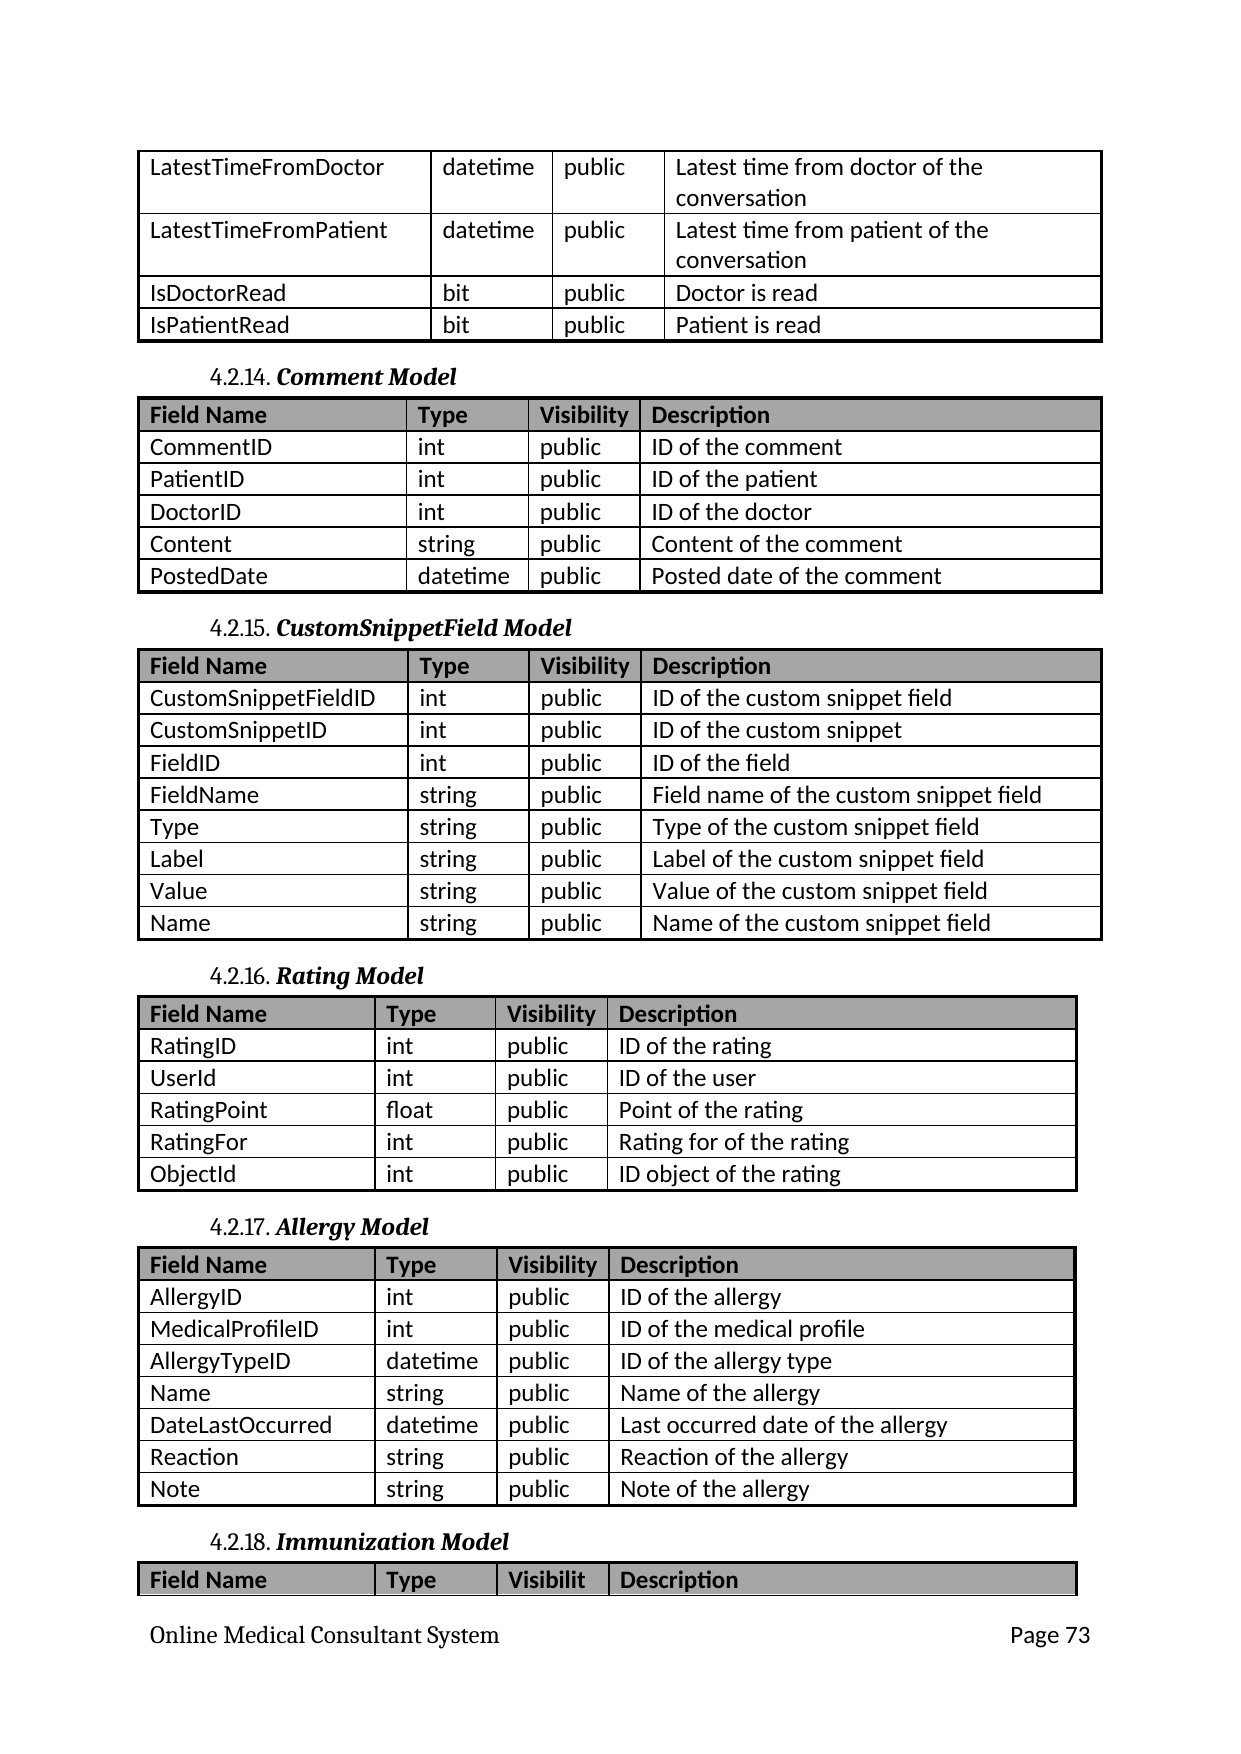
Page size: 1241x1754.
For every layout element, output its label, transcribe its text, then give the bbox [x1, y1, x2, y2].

table_cell datetime [376, 1409, 496, 1440]
subtitle Comment Model [210, 363, 1090, 392]
table_cell ID of the custom snippet [642, 715, 1100, 745]
table_cell bit [432, 309, 552, 339]
table_cell CustomSnippetFieldID [140, 683, 407, 713]
table_cell Note of the allergy [610, 1473, 1073, 1504]
table_cell datetime [407, 560, 528, 590]
table_cell public [553, 277, 664, 307]
table_cell public [553, 309, 664, 339]
table_cell public [498, 1345, 608, 1376]
subtitle CustomSnippetField Model [210, 614, 1090, 643]
table_cell ID of the custom snippet field [642, 683, 1100, 713]
table_cell public [498, 1313, 608, 1343]
table_cell Doctor is read [665, 277, 1100, 307]
table_header Visibility [496, 998, 607, 1028]
table_header Visibility [498, 1564, 608, 1594]
table_cell ID of the user [608, 1062, 1075, 1092]
subtitle Allergy Model [210, 1213, 1090, 1241]
table_cell public [496, 1126, 607, 1157]
table_header Description [642, 651, 1100, 681]
table_header Type [407, 400, 528, 430]
table_cell int [407, 464, 528, 494]
table_cell Note [140, 1473, 374, 1504]
table_header Visibility [498, 1249, 608, 1279]
table_cell CustomSnippetID [140, 715, 407, 745]
table_cell public [498, 1409, 608, 1440]
table_cell public [530, 779, 640, 809]
table_cell UserId [140, 1062, 374, 1092]
table_cell int [376, 1313, 496, 1343]
table_cell Reaction of the allergy [610, 1441, 1073, 1472]
table_cell public [498, 1473, 608, 1504]
table_cell Label [140, 843, 407, 873]
table_cell string [407, 528, 528, 558]
table_cell public [530, 843, 640, 873]
table_header Type [409, 651, 528, 681]
table_cell bit [432, 277, 552, 307]
table_cell datetime [376, 1345, 496, 1376]
table_cell Type [140, 811, 407, 841]
table_cell Posted date of the comment [641, 560, 1100, 590]
table_header Type [376, 998, 495, 1028]
table_cell Latest time from doctor of the conversation [665, 152, 1100, 213]
table_cell ID of the allergy type [610, 1345, 1073, 1376]
table_cell int [376, 1281, 496, 1311]
table_cell CommentID [140, 432, 406, 462]
table_cell public [496, 1158, 607, 1189]
table_cell ID object of the rating [608, 1158, 1075, 1189]
table_cell FieldName [140, 779, 407, 809]
table_cell public [529, 560, 639, 590]
table_header Description [608, 998, 1075, 1028]
table_header Type [376, 1249, 496, 1279]
table_cell Name [140, 907, 407, 938]
subtitle Rating Model [210, 962, 1090, 990]
table_header Field Name [140, 1249, 374, 1279]
table_header Description [641, 400, 1100, 430]
table_cell datetime [432, 214, 552, 275]
table_header Field Name [140, 1564, 374, 1594]
subtitle Immunization Model [210, 1528, 1090, 1557]
table_cell int [409, 715, 528, 745]
table_cell public [553, 152, 664, 213]
table_cell public [496, 1094, 607, 1124]
table_cell Label of the custom snippet field [642, 843, 1100, 873]
table_cell PatientID [140, 464, 406, 494]
table_cell ID of the field [642, 747, 1100, 777]
table_cell public [496, 1062, 607, 1092]
table_header Visibility [530, 651, 640, 681]
table_cell AllergyID [140, 1281, 374, 1311]
table_cell int [376, 1126, 495, 1157]
table_header Field Name [140, 400, 406, 430]
table_cell string [409, 779, 528, 809]
table_cell string [376, 1377, 496, 1408]
table_cell public [529, 528, 639, 558]
table_cell string [376, 1473, 496, 1504]
table_cell ID of the medical profile [610, 1313, 1073, 1343]
table_cell string [409, 907, 528, 938]
table_cell ID of the rating [608, 1030, 1075, 1060]
table_cell ID of the comment [641, 432, 1100, 462]
table_cell public [529, 464, 639, 494]
table_cell RatingID [140, 1030, 374, 1060]
table_cell Value of the custom snippet field [642, 875, 1100, 906]
table_cell LatestTimeFromPatient [140, 214, 430, 275]
table_cell DateLastOccurred [140, 1409, 374, 1440]
table_cell string [376, 1441, 496, 1472]
table_header Description [610, 1249, 1073, 1279]
table_header Field Name [140, 998, 374, 1028]
table_header Field Name [140, 651, 407, 681]
table_cell Rating for of the rating [608, 1126, 1075, 1157]
table_cell public [529, 496, 639, 526]
table_cell public [498, 1441, 608, 1472]
table_cell public [530, 683, 640, 713]
table_cell int [376, 1062, 495, 1092]
table_cell IsPatientRead [140, 309, 430, 339]
table_cell public [553, 214, 664, 275]
table_cell Name [140, 1377, 374, 1408]
table_cell RatingFor [140, 1126, 374, 1157]
table_cell Field name of the custom snippet field [642, 779, 1100, 809]
table_cell Reaction [140, 1441, 374, 1472]
table_cell Patient is read [665, 309, 1100, 339]
table_cell public [530, 875, 640, 906]
table_cell public [530, 811, 640, 841]
table_cell Name of the custom snippet field [642, 907, 1100, 938]
table_cell public [498, 1281, 608, 1311]
table_cell public [530, 715, 640, 745]
table_cell datetime [432, 152, 552, 213]
table_cell Name of the allergy [610, 1377, 1073, 1408]
table_cell AllergyTypeID [140, 1345, 374, 1376]
table_cell ObjectId [140, 1158, 374, 1189]
table_cell MedicalProfileID [140, 1313, 374, 1343]
table_cell FieldID [140, 747, 407, 777]
table_cell int [409, 747, 528, 777]
table_cell public [498, 1377, 608, 1408]
table_cell Point of the rating [608, 1094, 1075, 1124]
table_cell LatestTimeFromDoctor [140, 152, 430, 213]
table_cell public [530, 747, 640, 777]
table_cell string [409, 843, 528, 873]
table_cell DoctorID [140, 496, 406, 526]
table_cell PostedDate [140, 560, 406, 590]
table_cell public [529, 432, 639, 462]
table_cell Latest time from patient of the conversation [665, 214, 1100, 275]
table_cell ID of the patient [641, 464, 1100, 494]
table_cell int [409, 683, 528, 713]
table_cell Content [140, 528, 406, 558]
table_header Description [610, 1564, 1075, 1594]
table_cell ID of the doctor [641, 496, 1100, 526]
table_header Type [376, 1564, 496, 1594]
table_cell public [496, 1030, 607, 1060]
table_cell float [376, 1094, 495, 1124]
table_cell int [376, 1030, 495, 1060]
table_cell string [409, 875, 528, 906]
table_cell int [407, 496, 528, 526]
table_cell int [407, 432, 528, 462]
table_cell ID of the allergy [610, 1281, 1073, 1311]
table_header Visibility [529, 400, 639, 430]
table_cell RatingPoint [140, 1094, 374, 1124]
table_cell Last occurred date of the allergy [610, 1409, 1073, 1440]
table_cell string [409, 811, 528, 841]
table_cell Content of the comment [641, 528, 1100, 558]
table_cell Type of the custom snippet field [642, 811, 1100, 841]
table_cell IsDoctorRead [140, 277, 430, 307]
table_cell Value [140, 875, 407, 906]
table_cell public [530, 907, 640, 938]
table_cell int [376, 1158, 495, 1189]
